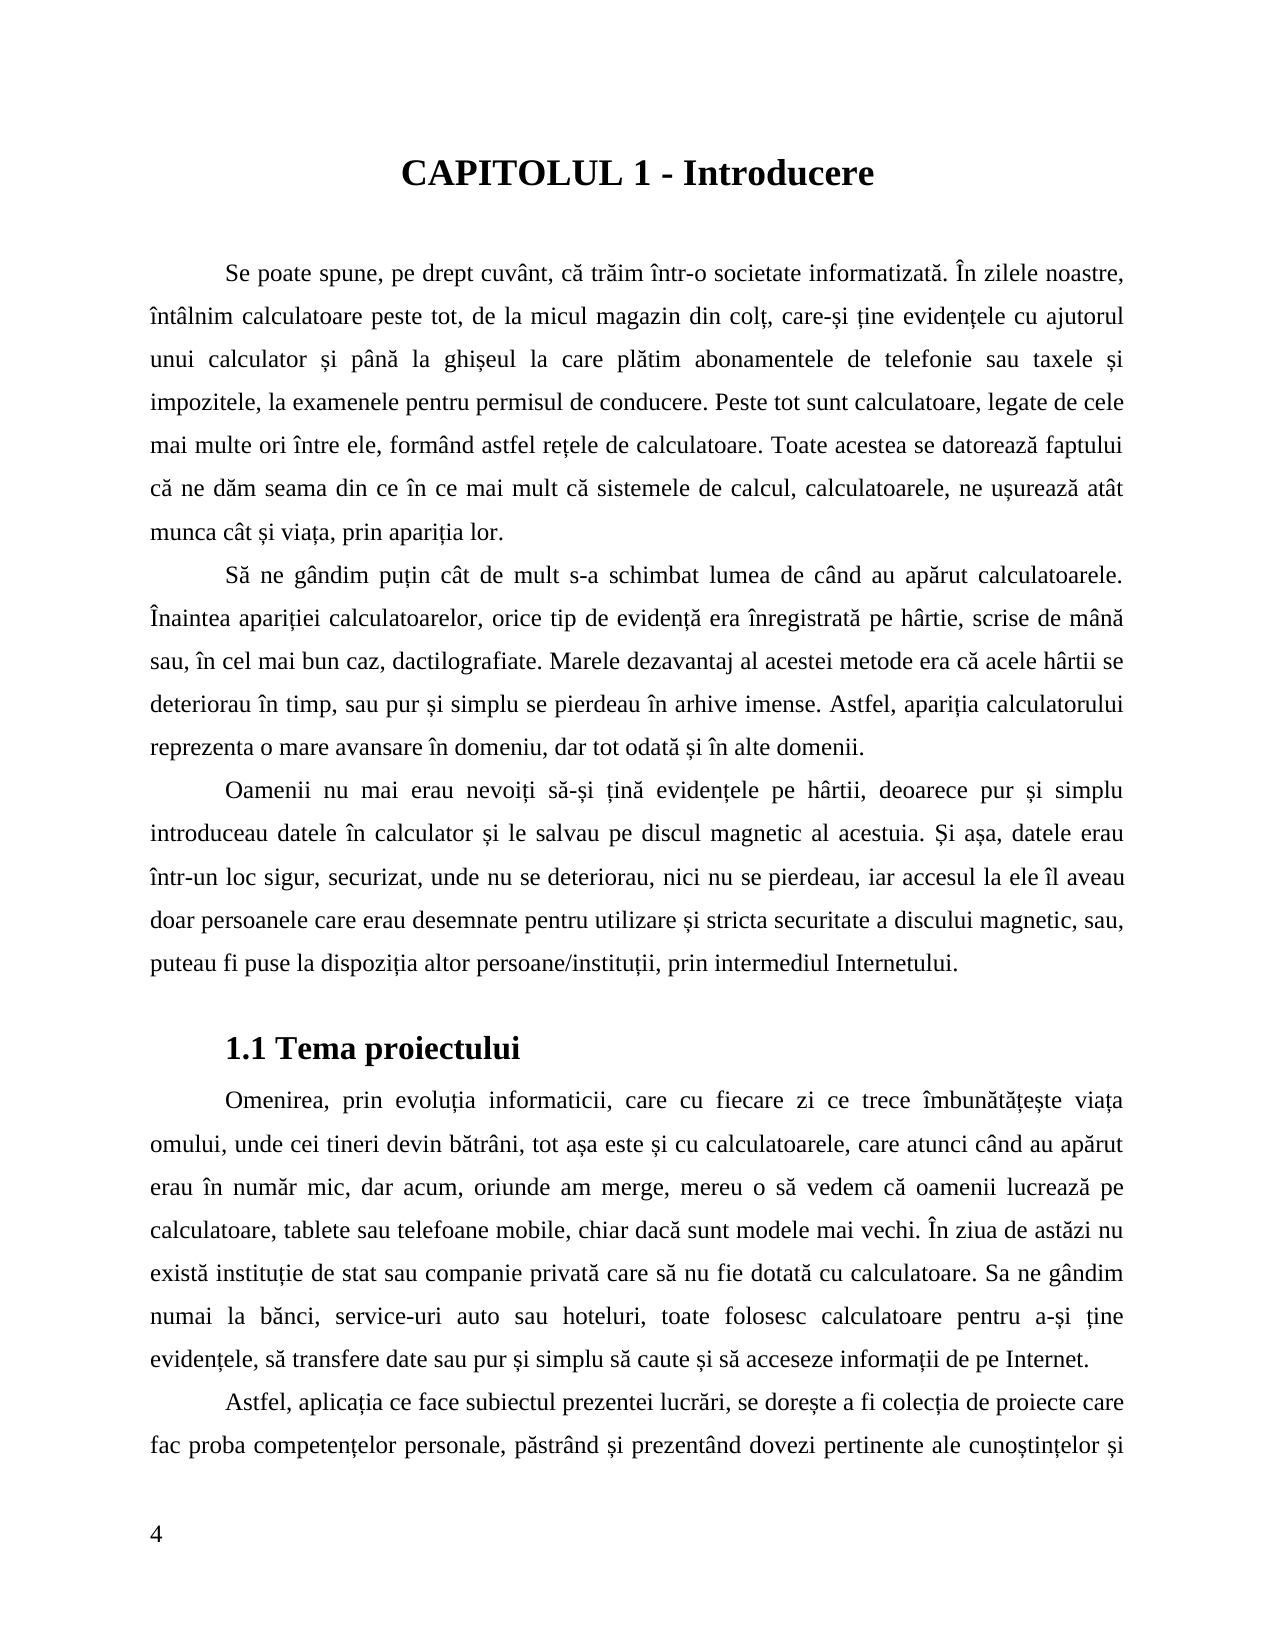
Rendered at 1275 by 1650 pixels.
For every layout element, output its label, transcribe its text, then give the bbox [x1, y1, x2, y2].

subtitle CAPITOLUL 1 - Introducere [150, 150, 1125, 193]
text Oamenii nu mai erau nevoiți să-și țină evidențele pe hârtii, deoarece pur și simplu introduceau datele în calculator și le salvau pe discul magnetic al acestuia. Și așa, datele erau într-un loc sigur, securizat, unde nu se deteriorau, nici nu se pierdeau, iar accesul la ele îl aveau doar persoanele care erau desemnate pentru utilizare și stricta securitate a discului magnetic, sau, puteau fi puse la dispoziția altor persoane/instituții, prin intermediul Internetului. [150, 775, 1125, 977]
text Se poate spune, pe drept cuvânt, că trăim într-o societate informatizată. În zilele noastre, întâlnim calculatoare peste tot, de la micul magazin din colț, care-și ține evidențele cu ajutorul unui calculator și până la ghișeul la care plătim abonamentele de telefonie sau taxele și impozitele, la examenele pentru permisul de conducere. Peste tot sunt calculatoare, legate de cele mai multe ori între ele, formând astfel rețele de calculatoare. Toate acestea se datorează faptului că ne dăm seama din ce în ce mai mult că sistemele de calcul, calculatoarele, ne ușurează atât munca cât și viața, prin apariția lor. [150, 258, 1125, 545]
subtitle Tema proiectului [225, 1028, 1125, 1066]
text Să ne gândim puțin cât de mult s-a schimbat lumea de când au apărut calculatoarele. Înaintea apariției calculatoarelor, orice tip de evidență era înregistrată pe hârtie, scrise de mână sau, în cel mai bun caz, dactilografiate. Marele dezavantaj al acestei metode era că acele hârtii se deteriorau în timp, sau pur și simplu se pierdeau în arhive imense. Astfel, apariția calculatorului reprezenta o mare avansare în domeniu, dar tot odată și în alte domenii. [150, 560, 1125, 761]
